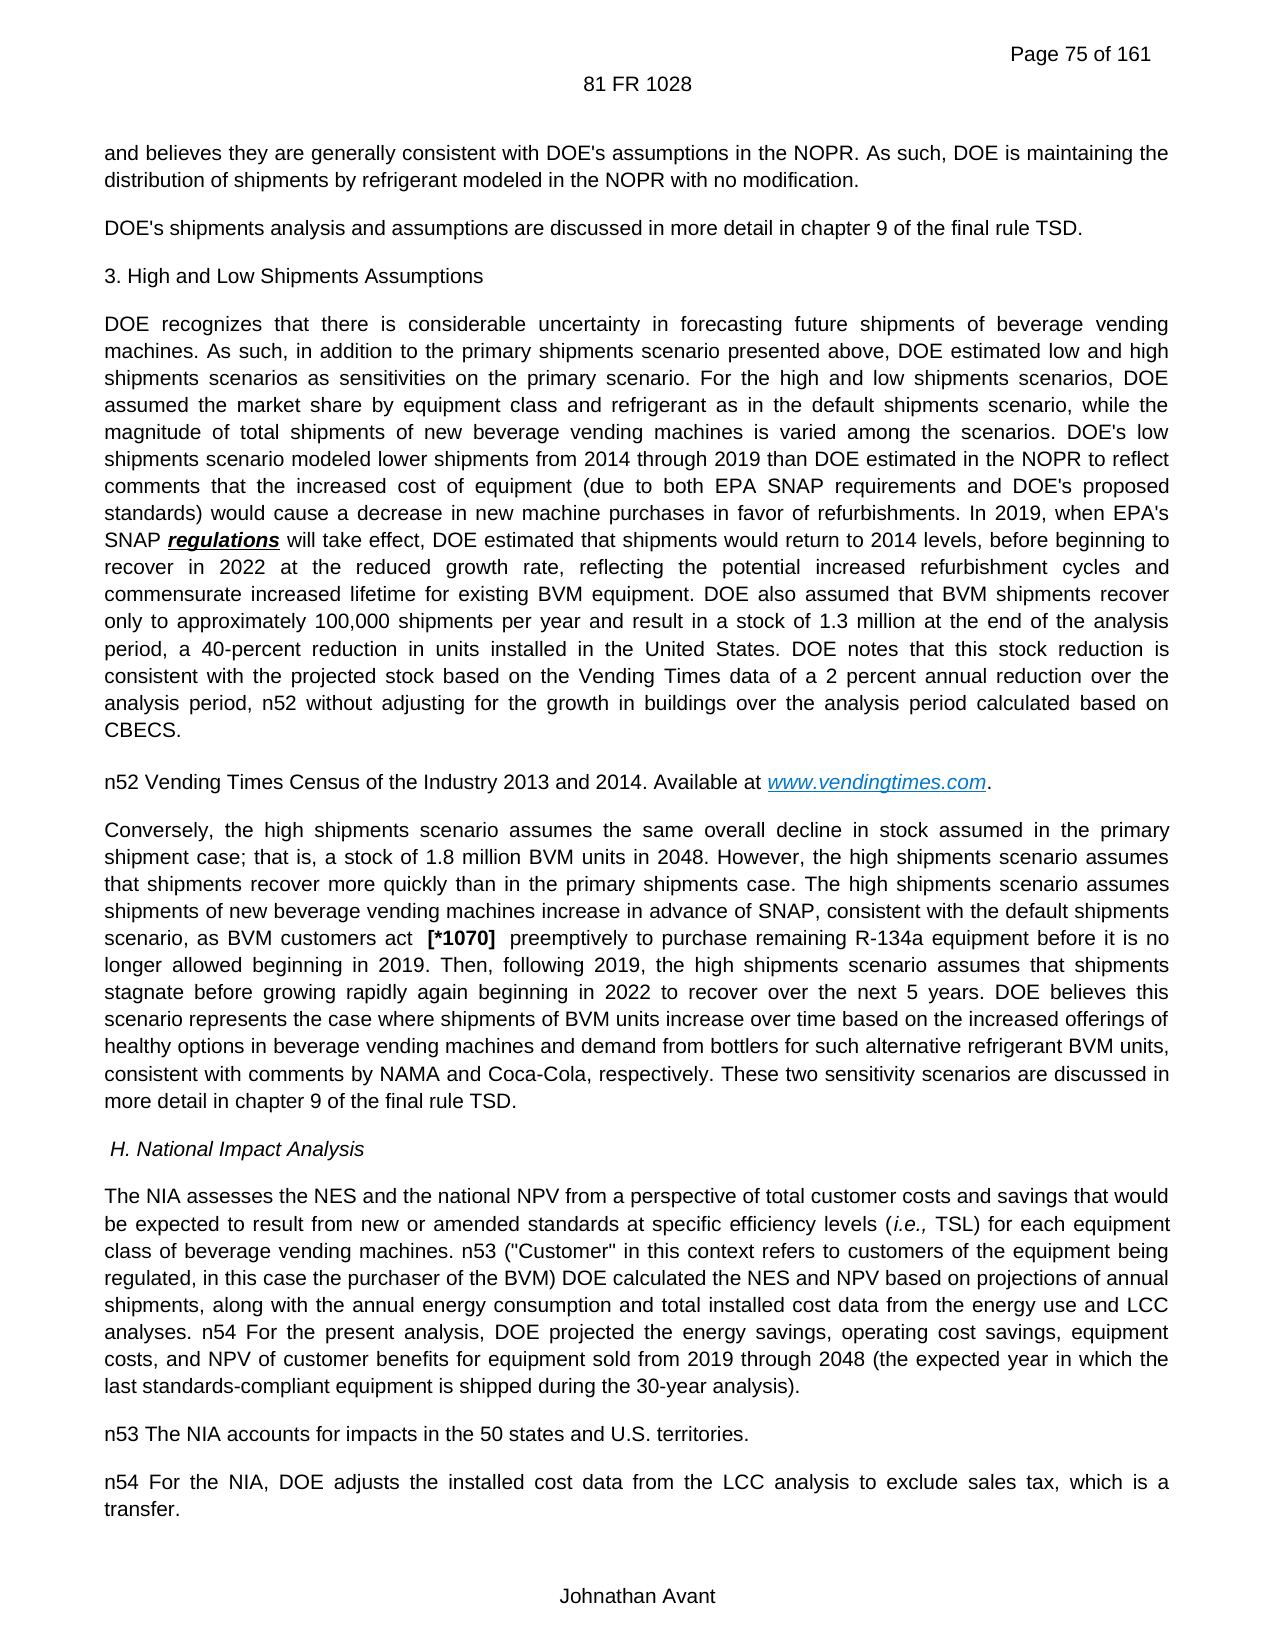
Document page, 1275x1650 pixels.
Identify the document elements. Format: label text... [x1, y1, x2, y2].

text n52 Vending Times Census of the Industry 2013 and 2014. Available at www.vendingtimes.com. [104, 767, 1171, 794]
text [104, 137, 1171, 192]
text DOE recognizes that there is considerable uncertainty in forecasting future shipments of beverage vending machines. As such, in addition to the primary shipments scenario presented above, DOE estimated low and high shipments scenarios as sensitivities on the primary scenario. For the high and low shipments scenarios, DOE assumed the market share by equipment class and refrigerant as in the default shipments scenario, while the magnitude of total shipments of new beverage vending machines is varied among the scenarios. DOE's low shipments scenario modeled lower shipments from 2014 through 2019 than DOE estimated in the NOPR to reflect comments that the increased cost of equipment (due to both EPA SNAP requirements and DOE's proposed standards) would cause a decrease in new machine purchases in favor of refurbishments. In 2019, when EPA's SNAP regulations will take effect, DOE estimated that shipments would return to 2014 levels, before beginning to recover in 2022 at the reduced growth rate, reflecting the potential increased refurbishment cycles and commensurate increased lifetime for existing BVM equipment. DOE also assumed that BVM shipments recover only to approximately 100,000 shipments per year and result in a stock of 1.3 million at the end of the analysis period, a 40-percent reduction in units installed in the United States. DOE notes that this stock reduction is consistent with the projected stock based on the Vending Times data of a 2 percent annual reduction over the analysis period, n52 without adjusting for the growth in buildings over the analysis period calculated based on CBECS. [104, 308, 1171, 742]
text The NIA assesses the NES and the national NPV from a perspective of total customer costs and savings that would be expected to result from new or amended standards at specific efficiency levels (i.e., TSL) for each equipment class of beverage vending machines. n53 ("Customer" in this context refers to customers of the equipment being regulated, in this case the purchaser of the BVM) DOE calculated the NES and NPV based on projections of annual shipments, along with the annual energy consumption and total installed cost data from the energy use and LCC analyses. n54 For the present analysis, DOE projected the energy savings, operating cost savings, equipment costs, and NPV of customer benefits for equipment sold from 2019 through 2048 (the expected year in which the last standards-compliant equipment is shipped during the 30-year analysis). [104, 1181, 1171, 1398]
text n54 For the NIA, DOE adjusts the installed cost data from the LCC analysis to exclude sales tax, which is a transfer. [104, 1467, 1171, 1521]
text 3. High and Low Shipments Assumptions [104, 260, 1171, 287]
text Conversely, the high shipments scenario assumes the same overall decline in stock assumed in the primary shipment case; that is, a stock of 1.8 million BVM units in 2048. However, the high shipments scenario assumes that shipments recover more quickly than in the primary shipments case. The high shipments scenario assumes shipments of new beverage vending machines increase in advance of SNAP, consistent with the default shipments scenario, as BVM customers act [*1070] preemptively to purchase remaining R-134a equipment before it is no longer allowed beginning in 2019. Then, following 2019, the high shipments scenario assumes that shipments stagnate before growing rapidly again beginning in 2022 to recover over the next 5 years. DOE believes this scenario represents the case where shipments of BVM units increase over time based on the increased offerings of healthy options in beverage vending machines and demand from bottlers for such alternative refrigerant BVM units, consistent with comments by NAMA and Coca-Cola, respectively. These two sensitivity scenarios are discussed in more detail in chapter 9 of the final rule TSD. [104, 814, 1171, 1112]
text H. National Impact Analysis [104, 1133, 1171, 1160]
text DOE's shipments analysis and assumptions are discussed in more detail in chapter 9 of the final rule TSD. [104, 212, 1171, 239]
text n53 The NIA accounts for impacts in the 50 states and U.S. territories. [104, 1419, 1171, 1446]
